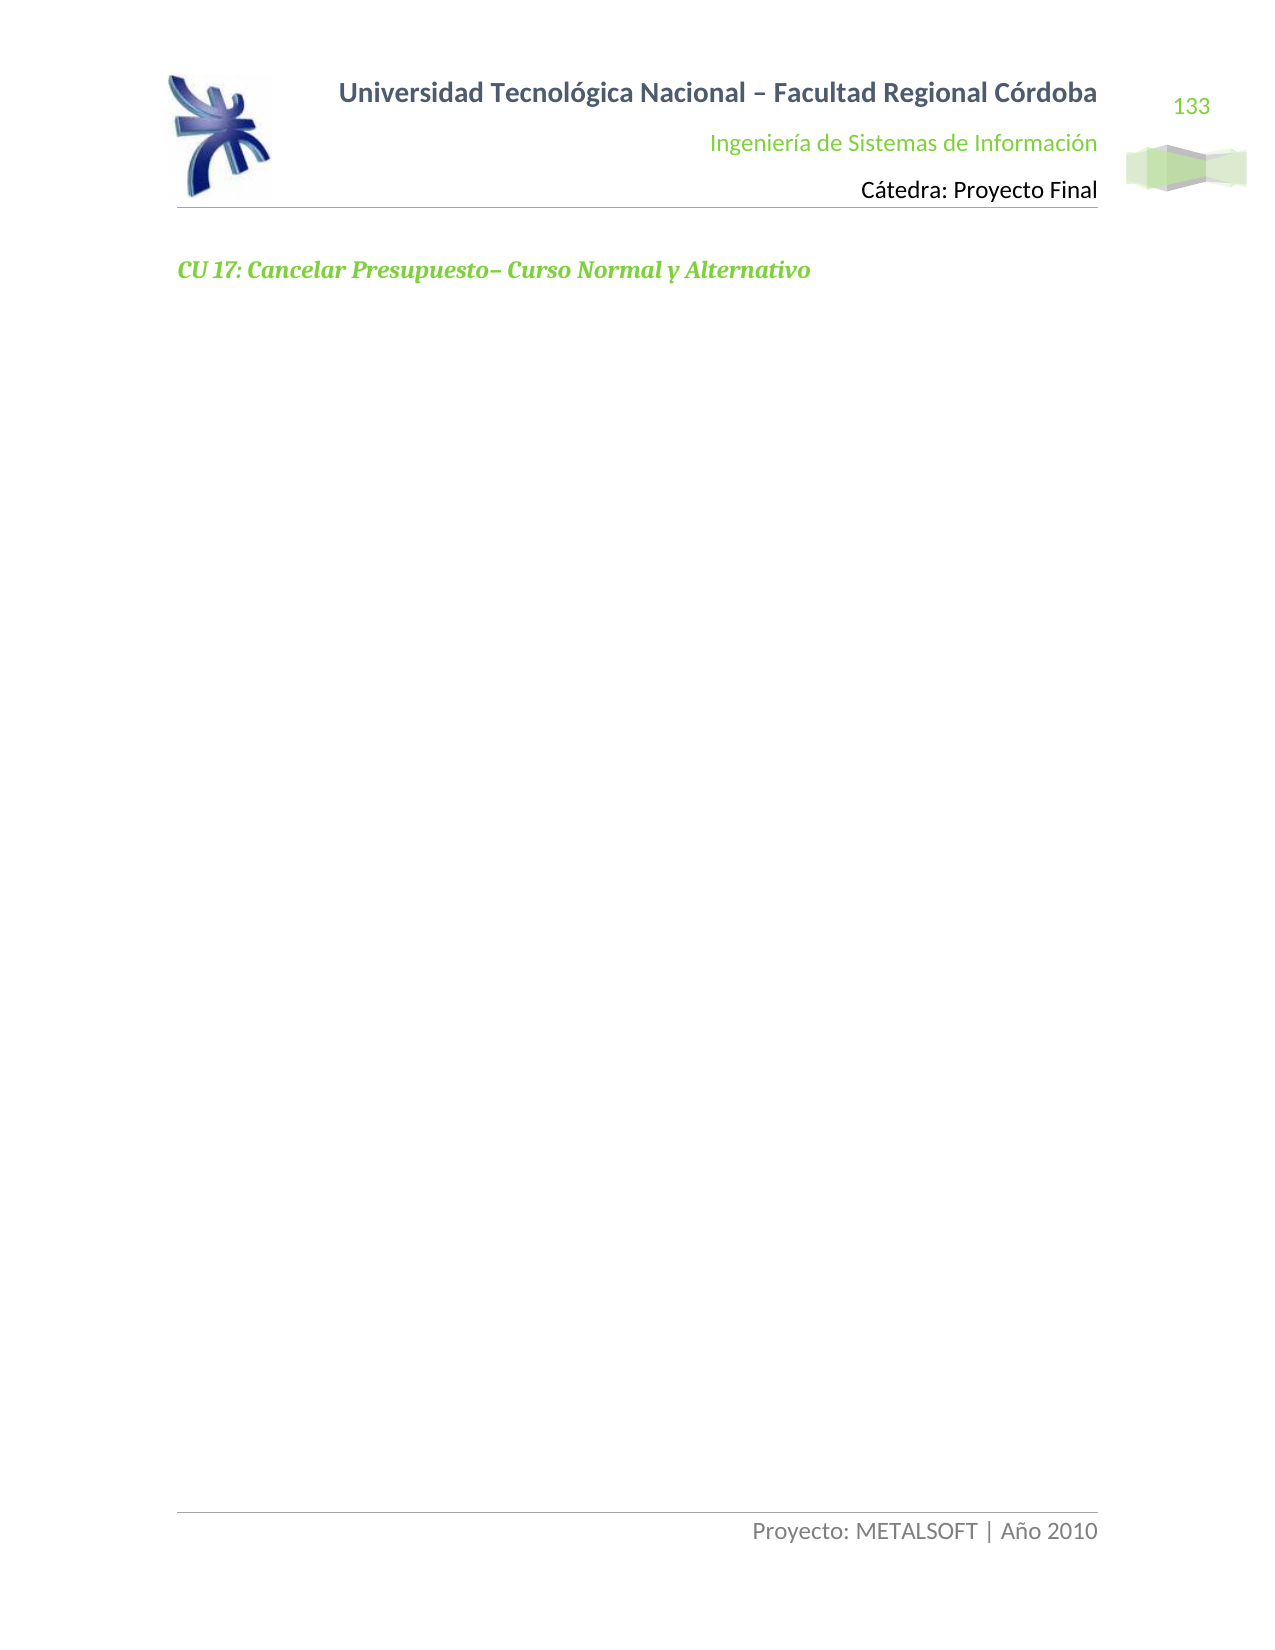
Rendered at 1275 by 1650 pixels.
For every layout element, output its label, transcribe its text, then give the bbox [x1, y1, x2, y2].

picture [167, 74, 272, 199]
text CU 17: Cancelar Presupuesto– Curso Normal y Alternativo [177, 256, 1098, 284]
